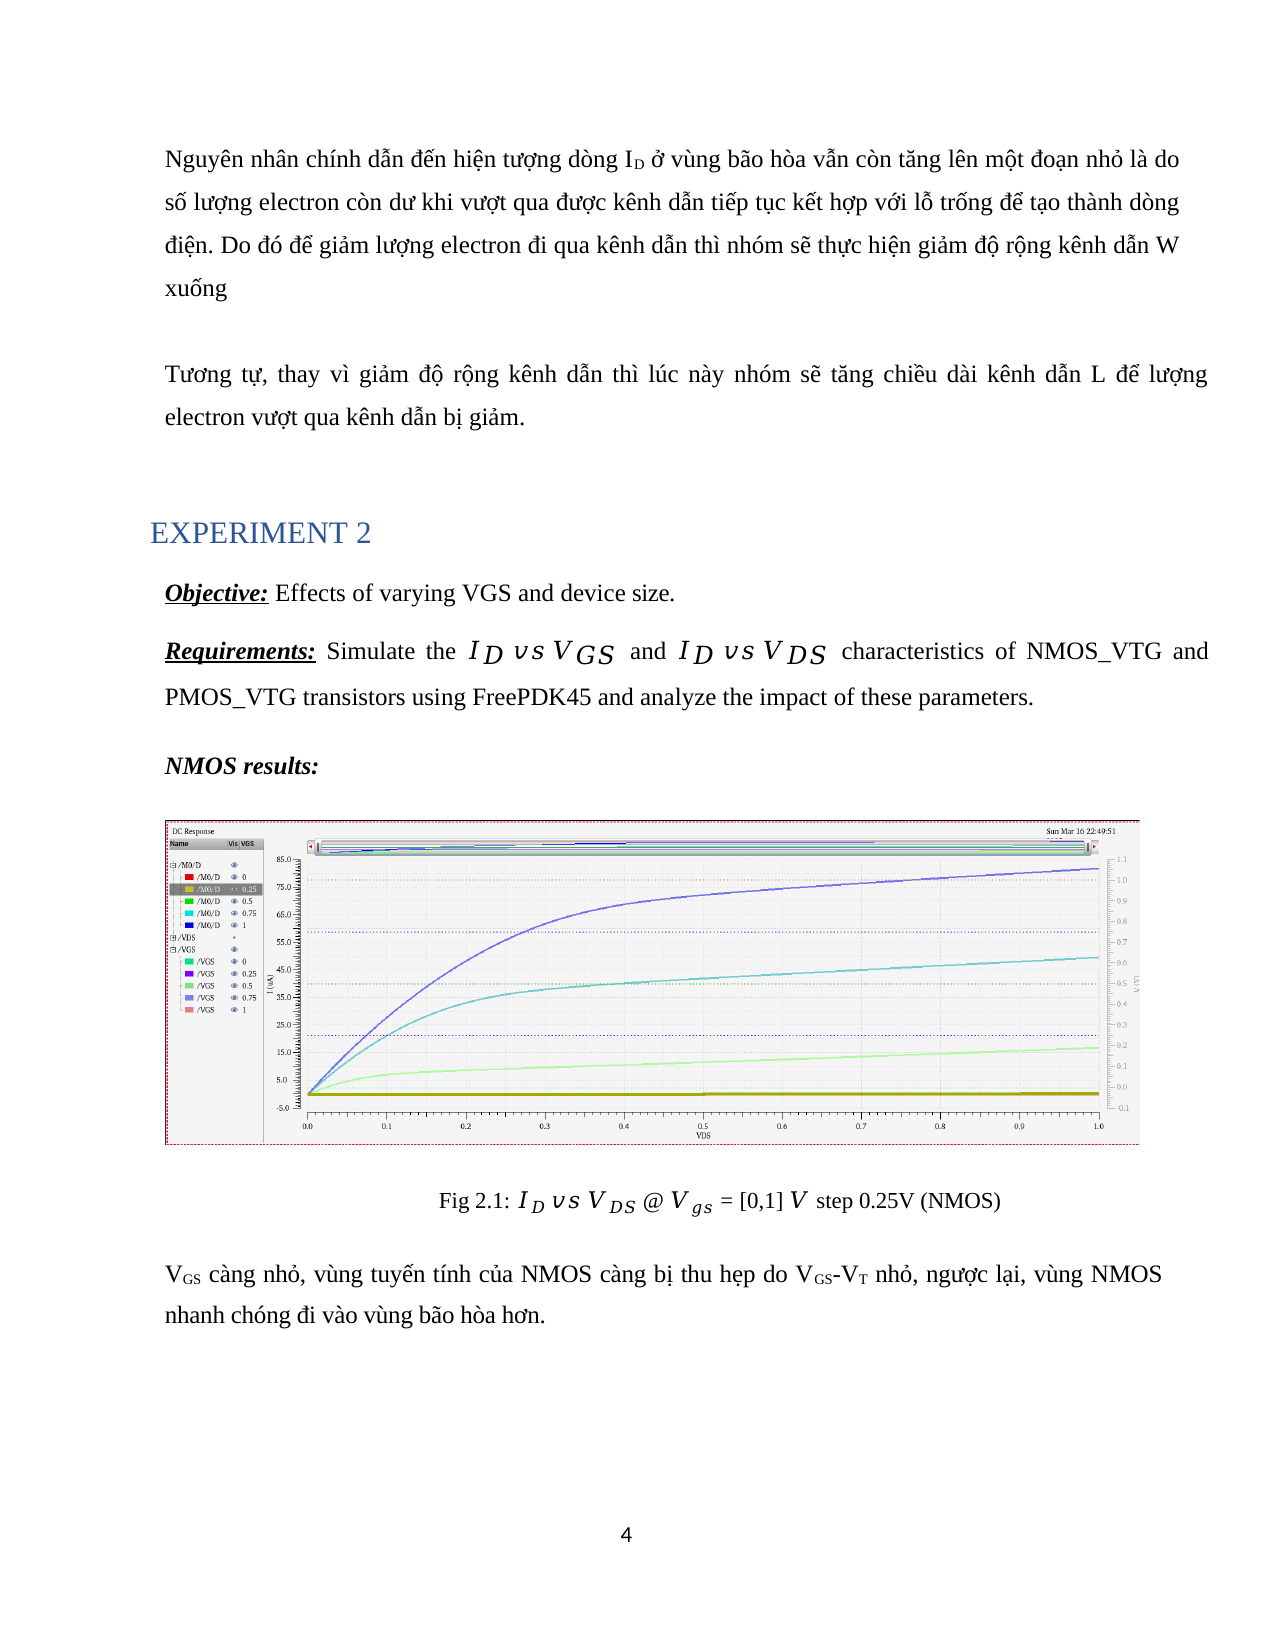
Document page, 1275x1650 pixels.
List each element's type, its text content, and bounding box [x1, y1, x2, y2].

picture [164, 820, 1140, 1145]
text Fig 2.1: 𝐼𝐷 𝑣𝑠 𝑉𝐷𝑆 @ 𝑉𝑔𝑠 = [0,1] 𝑉 step 0.25V (NMOS) [164, 1186, 1275, 1217]
text Tương tự, thay vì giảm độ rộng kênh dẫn thì lúc này nhóm sẽ tăng chiều dài kênh dẫn L để lượng electron vượt qua kênh dẫn bị giảm. [164, 359, 1209, 431]
text NMOS results: [164, 751, 1275, 780]
text Objective: Effects of varying VGS and device size. [164, 578, 1209, 607]
subtitle EXPERIMENT 2 [150, 514, 1209, 550]
text VGS càng nhỏ, vùng tuyến tính của NMOS càng bị thu hẹp do VGS-VT nhỏ, ngược lại, vùng NMOS nhanh chóng đi vào vùng bão hòa hơn. [164, 1259, 1162, 1329]
text Nguyên nhân chính dẫn đến hiện tượng dòng ID ở vùng bão hòa vẫn còn tăng lên một đoạn nhỏ là do số lượng electron còn dư khi vượt qua được kênh dẫn tiếp tục kết hợp với lỗ trống để tạo thành dòng điện. Do đó để giảm lượng electron đi qua kênh dẫn thì nhóm sẽ thực hiện giảm độ rộng kênh dẫn W xuống [164, 144, 1181, 302]
text Requirements: Simulate the 𝐼𝐷 𝑣𝑠 𝑉𝐺𝑆 and 𝐼𝐷 𝑣𝑠 𝑉𝐷𝑆 characteristics of NMOS_VTG and PMOS_VTG transistors using FreePDK45 and analyze the impact of these parameters. [164, 635, 1209, 711]
